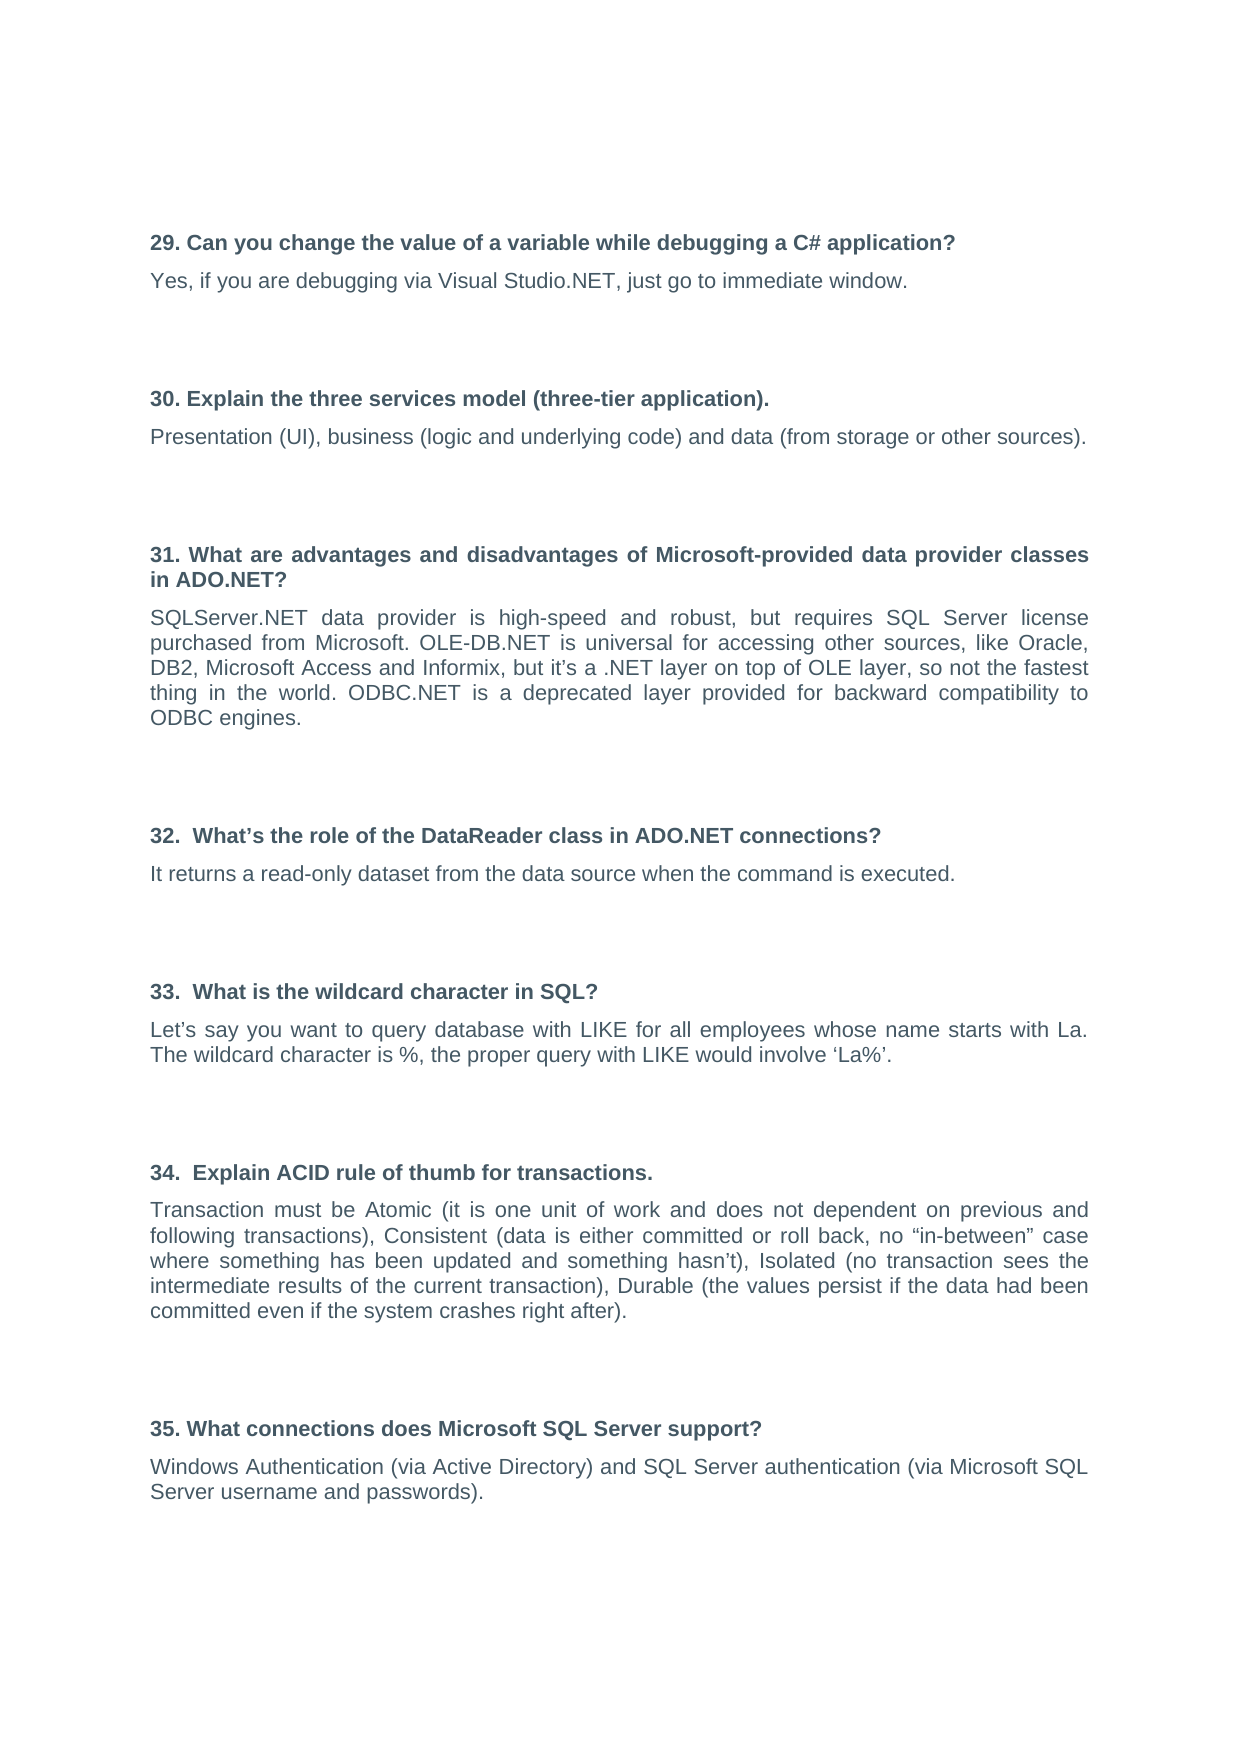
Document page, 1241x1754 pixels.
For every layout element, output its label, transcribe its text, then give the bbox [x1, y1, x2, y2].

text 35. What connections does Microsoft SQL Server support? [150, 1416, 1090, 1441]
text Let’s say you want to query database with LIKE for all employees whose name starts with La. The wildcard character is %, the proper query with LIKE would involve ‘La%’. [150, 1016, 1090, 1067]
text Transaction must be Atomic (it is one unit of work and does not dependent on previous and following transactions), Consistent (data is either committed or roll back, no “in-between” case where something has been updated and something hasn’t), Isolated (no transaction sees the intermediate results of the current transaction), Durable (the values persist if the data had been committed even if the system crashes right after). [150, 1197, 1090, 1323]
text SQLServer.NET data provider is high-speed and robust, but requires SQL Server license purchased from Microsoft. OLE-DB.NET is universal for accessing other sources, like Oracle, DB2, Microsoft Access and Informix, but it’s a .NET layer on top of OLE layer, so not the fastest thing in the world. ODBC.NET is a deprecated layer provided for backward compatibility to ODBC engines. [150, 604, 1090, 730]
text Yes, if you are debugging via Visual Studio.NET, just go to immediate window. [150, 268, 1090, 293]
text 30. Explain the three services model (three-tier application). [150, 386, 1090, 411]
text Windows Authentication (via Active Directory) and SQL Server authentication (via Microsoft SQL Server username and passwords). [150, 1454, 1090, 1504]
text It returns a read-only dataset from the data source when the command is executed. [150, 861, 1090, 886]
text 33. What is the wildcard character in SQL? [150, 979, 1090, 1004]
text 31. What are advantages and disadvantages of Microsoft-provided data provider classes in ADO.NET? [150, 541, 1090, 592]
text 34. Explain ACID rule of thumb for transactions. [150, 1159, 1090, 1185]
text Presentation (UI), business (logic and underlying code) and data (from storage or other sources). [150, 423, 1090, 449]
text 29. Can you change the value of a variable while debugging a C# application? [150, 230, 1090, 255]
text 32. What’s the role of the DataReader class in ADO.NET connections? [150, 823, 1090, 848]
